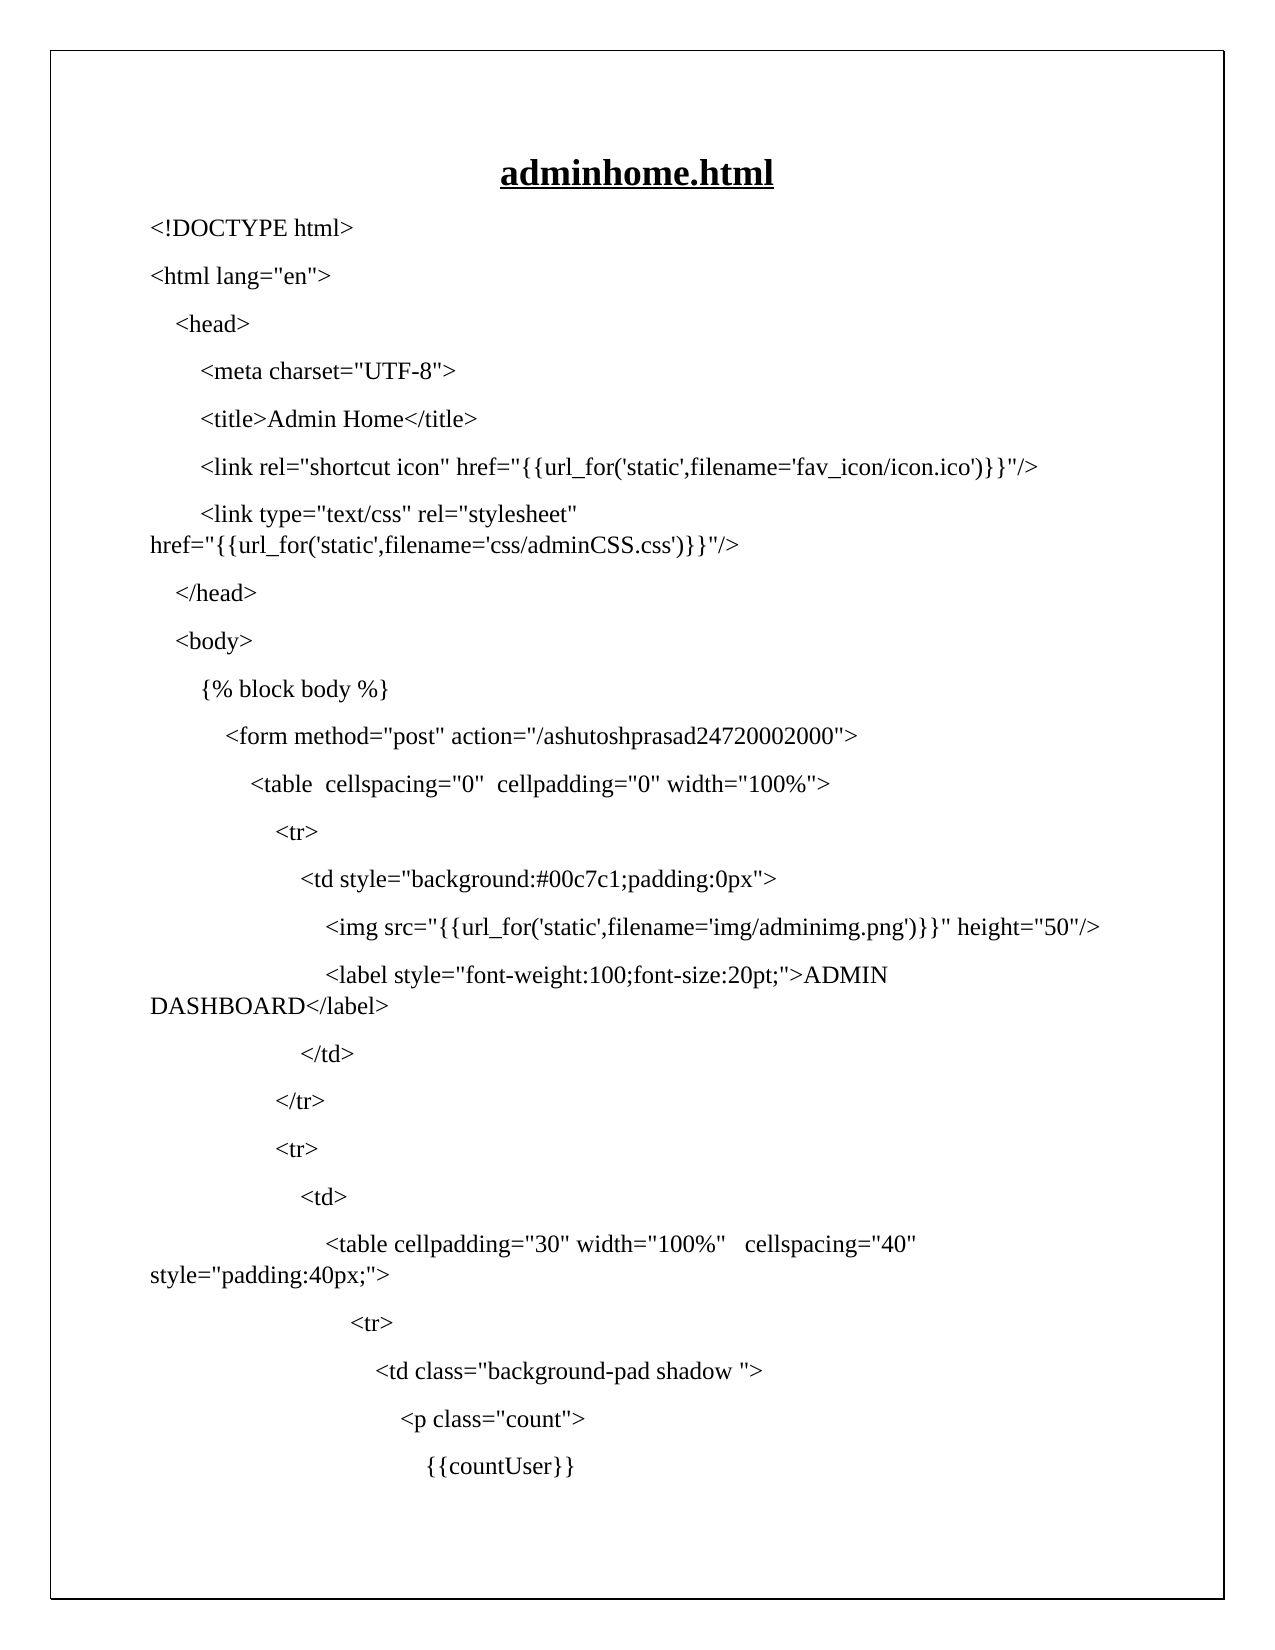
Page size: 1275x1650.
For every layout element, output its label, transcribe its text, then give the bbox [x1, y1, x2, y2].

text <td style="background:#00c7c1;padding:0px"> [150, 864, 1124, 893]
text <body> [150, 626, 1124, 655]
text <table cellpadding="30" width="100%" cellspacing="40" style="padding:40px;"> [150, 1229, 1124, 1289]
text <p class="count"> [150, 1404, 1124, 1432]
text <table cellspacing="0" cellpadding="0" width="100%"> [150, 769, 1124, 798]
text <form method="post" action="/ashutoshprasad24720002000"> [150, 721, 1124, 750]
text <meta charset="UTF-8"> [150, 356, 1124, 385]
text <!DOCTYPE html> [150, 213, 1124, 242]
text {{countUser}} [150, 1451, 1124, 1480]
text <html lang="en"> [150, 261, 1124, 290]
text <title>Admin Home</title> [150, 404, 1124, 433]
text <link type="text/css" rel="stylesheet" href="{{url_for('static',filename='css/adminCSS.css')}}"/> [150, 499, 1124, 559]
text adminhome.html [150, 150, 1124, 193]
text <tr> [150, 1308, 1124, 1337]
text <tr> [150, 1134, 1124, 1163]
text <img src="{{url_for('static',filename='img/adminimg.png')}}" height="50"/> [150, 912, 1124, 941]
text <link rel="shortcut icon" href="{{url_for('static',filename='fav_icon/icon.ico')}}"/> [150, 452, 1124, 481]
text </td> [150, 1039, 1124, 1067]
text <head> [150, 309, 1124, 337]
text </head> [150, 578, 1124, 607]
text {% block body %} [150, 674, 1124, 702]
text <td class="background-pad shadow "> [150, 1356, 1124, 1385]
text </tr> [150, 1086, 1124, 1115]
text <label style="font-weight:100;font-size:20pt;">ADMIN DASHBOARD</label> [150, 960, 1124, 1020]
text <tr> [150, 817, 1124, 846]
text <td> [150, 1182, 1124, 1211]
